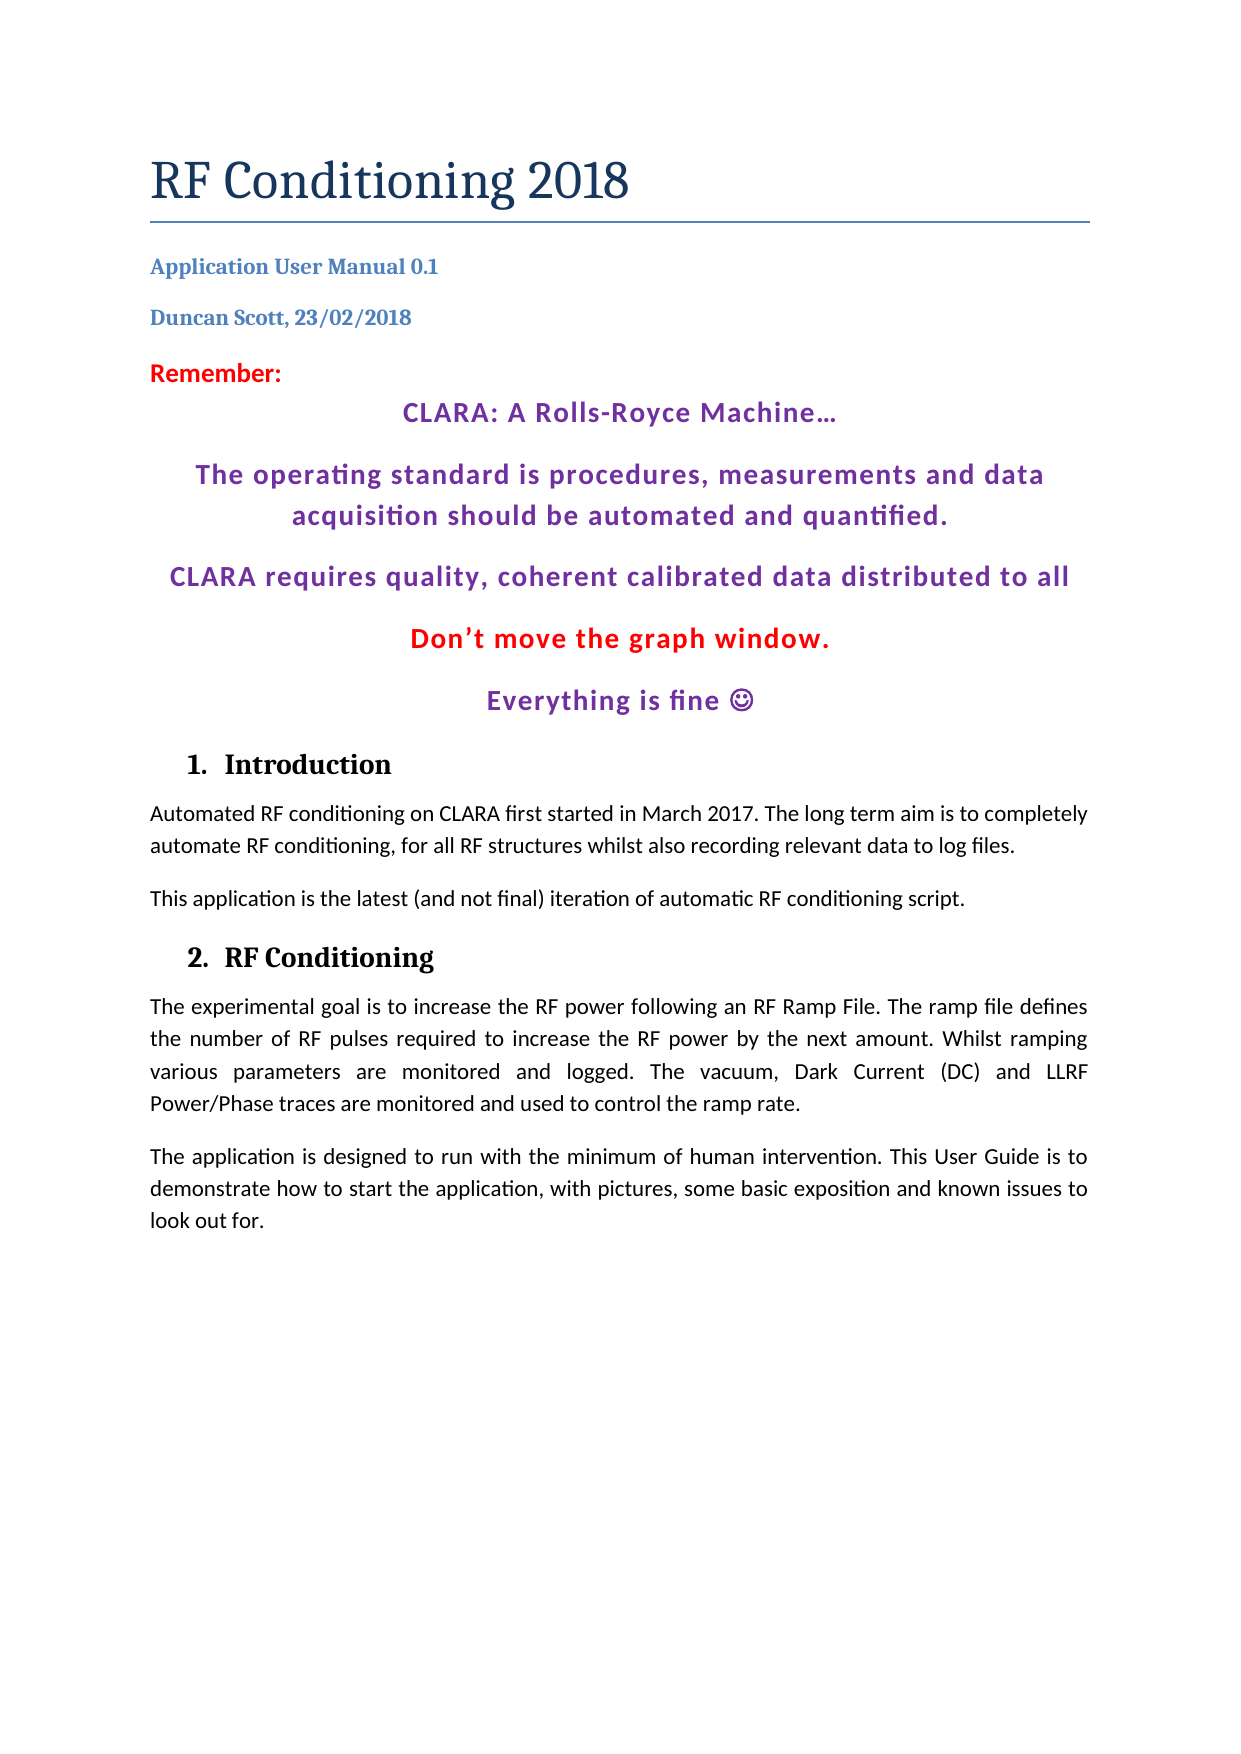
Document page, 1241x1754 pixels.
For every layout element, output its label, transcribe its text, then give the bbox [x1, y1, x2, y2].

subtitle Don’t move the graph window. [150, 620, 1090, 656]
subtitle CLARA requires quality, coherent calibrated data distributed to all [150, 558, 1090, 594]
subtitle Remember: [150, 356, 1090, 389]
title RF Conditioning 2018 [150, 150, 1090, 221]
text The experimental goal is to increase the RF power following an RF Ramp File. The ramp file defines the number of RF pulses required to increase the RF power by the next amount. Whilst ramping various parameters are monitored and logged. The vacuum, Dark Current (DC) and LLRF Power/Phase traces are monitored and used to control the ramp rate. [150, 992, 1090, 1117]
text The application is designed to run with the minimum of human intervention. This User Guide is to demonstrate how to start the application, with pictures, some basic exposition and known issues to look out for. [150, 1142, 1090, 1234]
subtitle CLARA: A Rolls-Royce Machine… [150, 394, 1090, 429]
subtitle Introduction [187, 748, 1090, 781]
subtitle Application User Manual 0.1 [150, 254, 1090, 280]
subtitle RF Conditioning [187, 941, 1090, 975]
subtitle Duncan Scott, 23/02/2018 [150, 305, 1090, 331]
subtitle The operating standard is procedures, measurements and data acquisition should be automated and quantified. [150, 456, 1090, 532]
text Automated RF conditioning on CLARA first started in March 2017. The long term aim is to completely automate RF conditioning, for all RF structures whilst also recording relevant data to log files. [150, 799, 1090, 859]
text This application is the latest (and not final) iteration of automatic RF conditioning script. [150, 884, 1090, 912]
subtitle Everything is fine [150, 682, 1090, 718]
